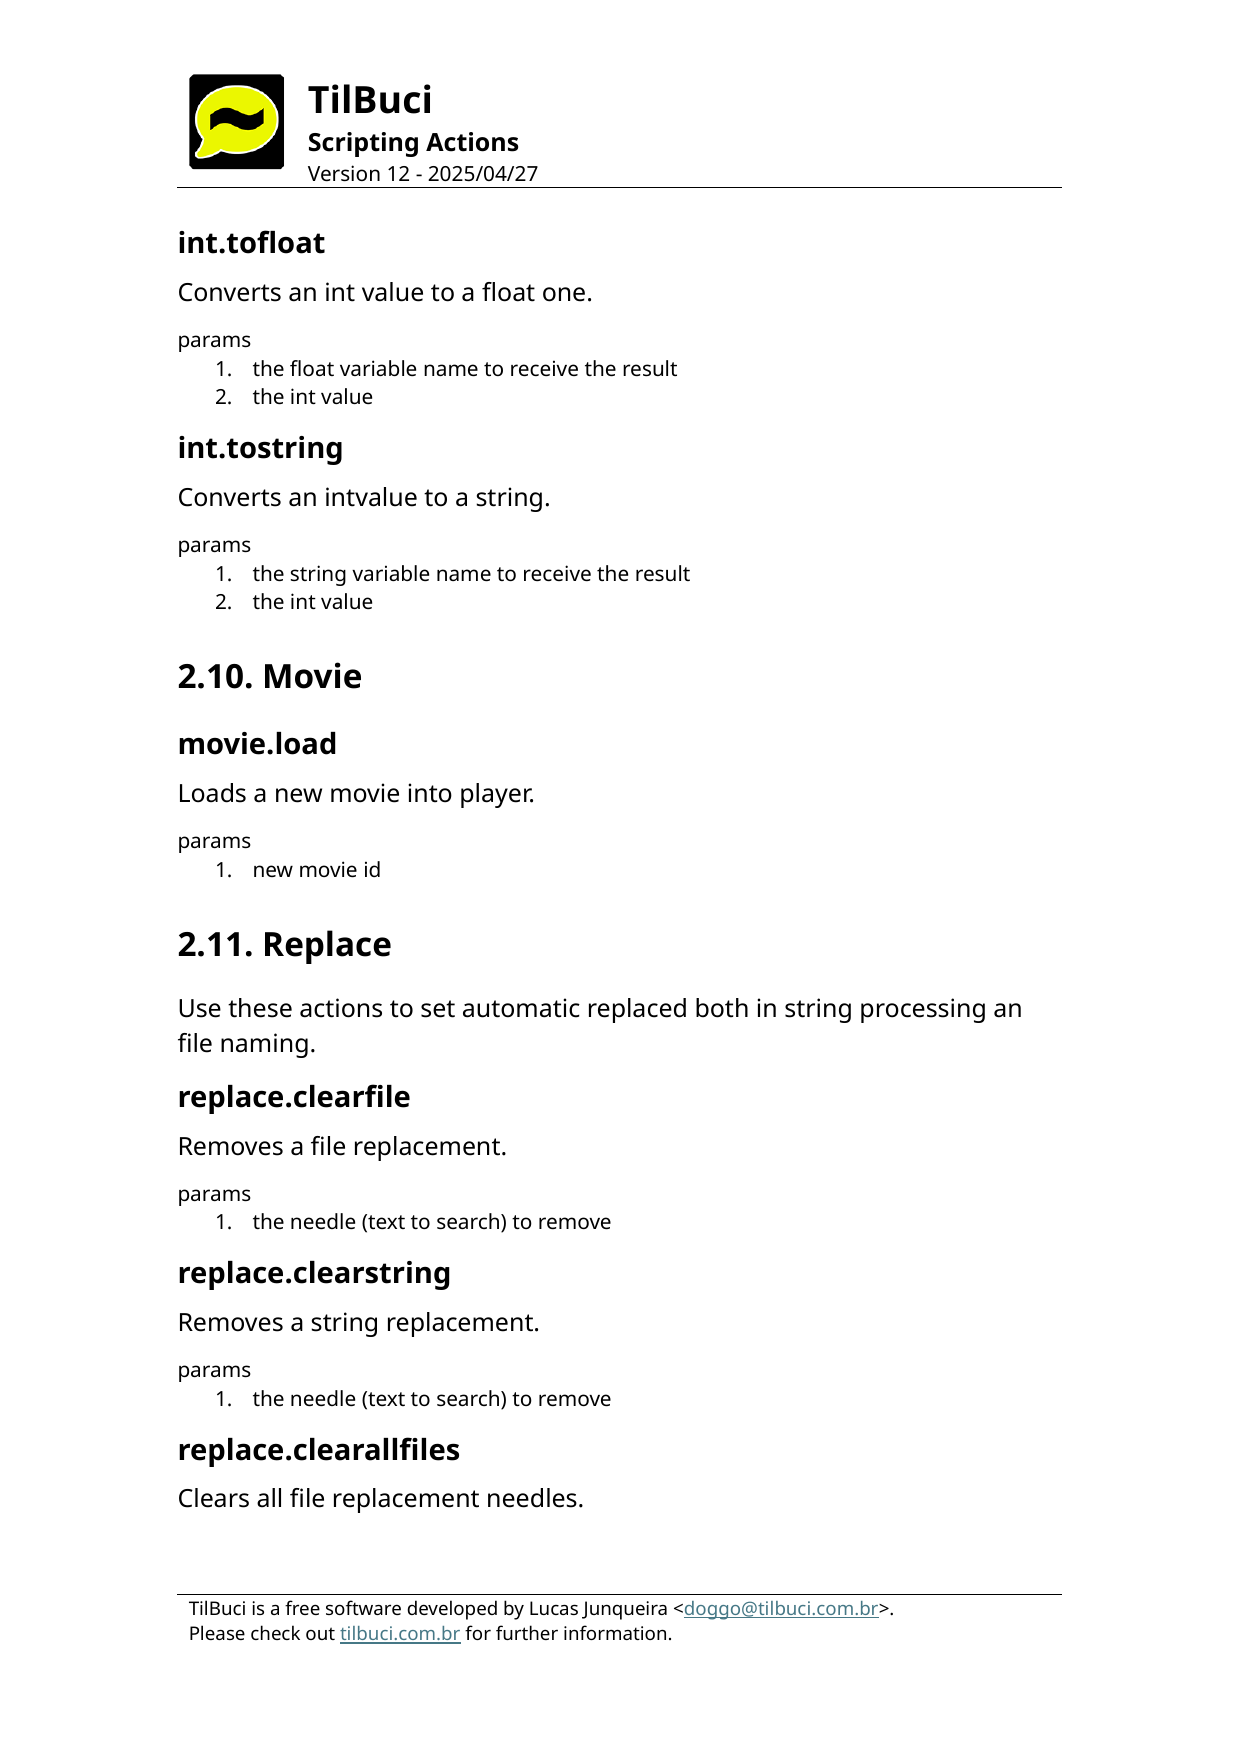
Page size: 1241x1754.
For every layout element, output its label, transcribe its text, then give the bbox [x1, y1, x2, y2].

text Removes a file replacement. [177, 1128, 1063, 1162]
text Converts an int value to a float one. [177, 274, 1063, 309]
list the int value [215, 587, 1063, 616]
text Loads a new movie into player. [177, 776, 1063, 810]
list the needle (text to search) to remove [215, 1384, 1063, 1412]
list the string variable name to receive the result [215, 559, 1063, 587]
subtitle replace.clearfile [177, 1076, 1063, 1116]
subtitle replace.clearallfiles [177, 1429, 1063, 1468]
text Converts an intvalue to a string. [177, 479, 1063, 513]
list params [177, 1355, 1063, 1384]
subtitle int.tofloat [177, 222, 1063, 262]
text Clears all file replacement needles. [177, 1481, 1063, 1515]
list new movie id [215, 855, 1063, 883]
list params [177, 1179, 1063, 1207]
list params [177, 325, 1063, 354]
list params [177, 826, 1063, 855]
list the int value [215, 382, 1063, 411]
subtitle replace.clearstring [177, 1252, 1063, 1292]
subtitle 2.10. Movie [177, 653, 1063, 698]
subtitle int.tostring [177, 427, 1063, 467]
list the needle (text to search) to remove [215, 1207, 1063, 1236]
subtitle movie.load [177, 723, 1063, 763]
list the float variable name to receive the result [215, 354, 1063, 382]
text Use these actions to set automatic replaced both in string processing an file naming. [177, 991, 1063, 1059]
subtitle 2.11. Replace [177, 921, 1063, 966]
picture [188, 73, 285, 170]
text Removes a string replacement. [177, 1304, 1063, 1339]
list params [177, 530, 1063, 559]
